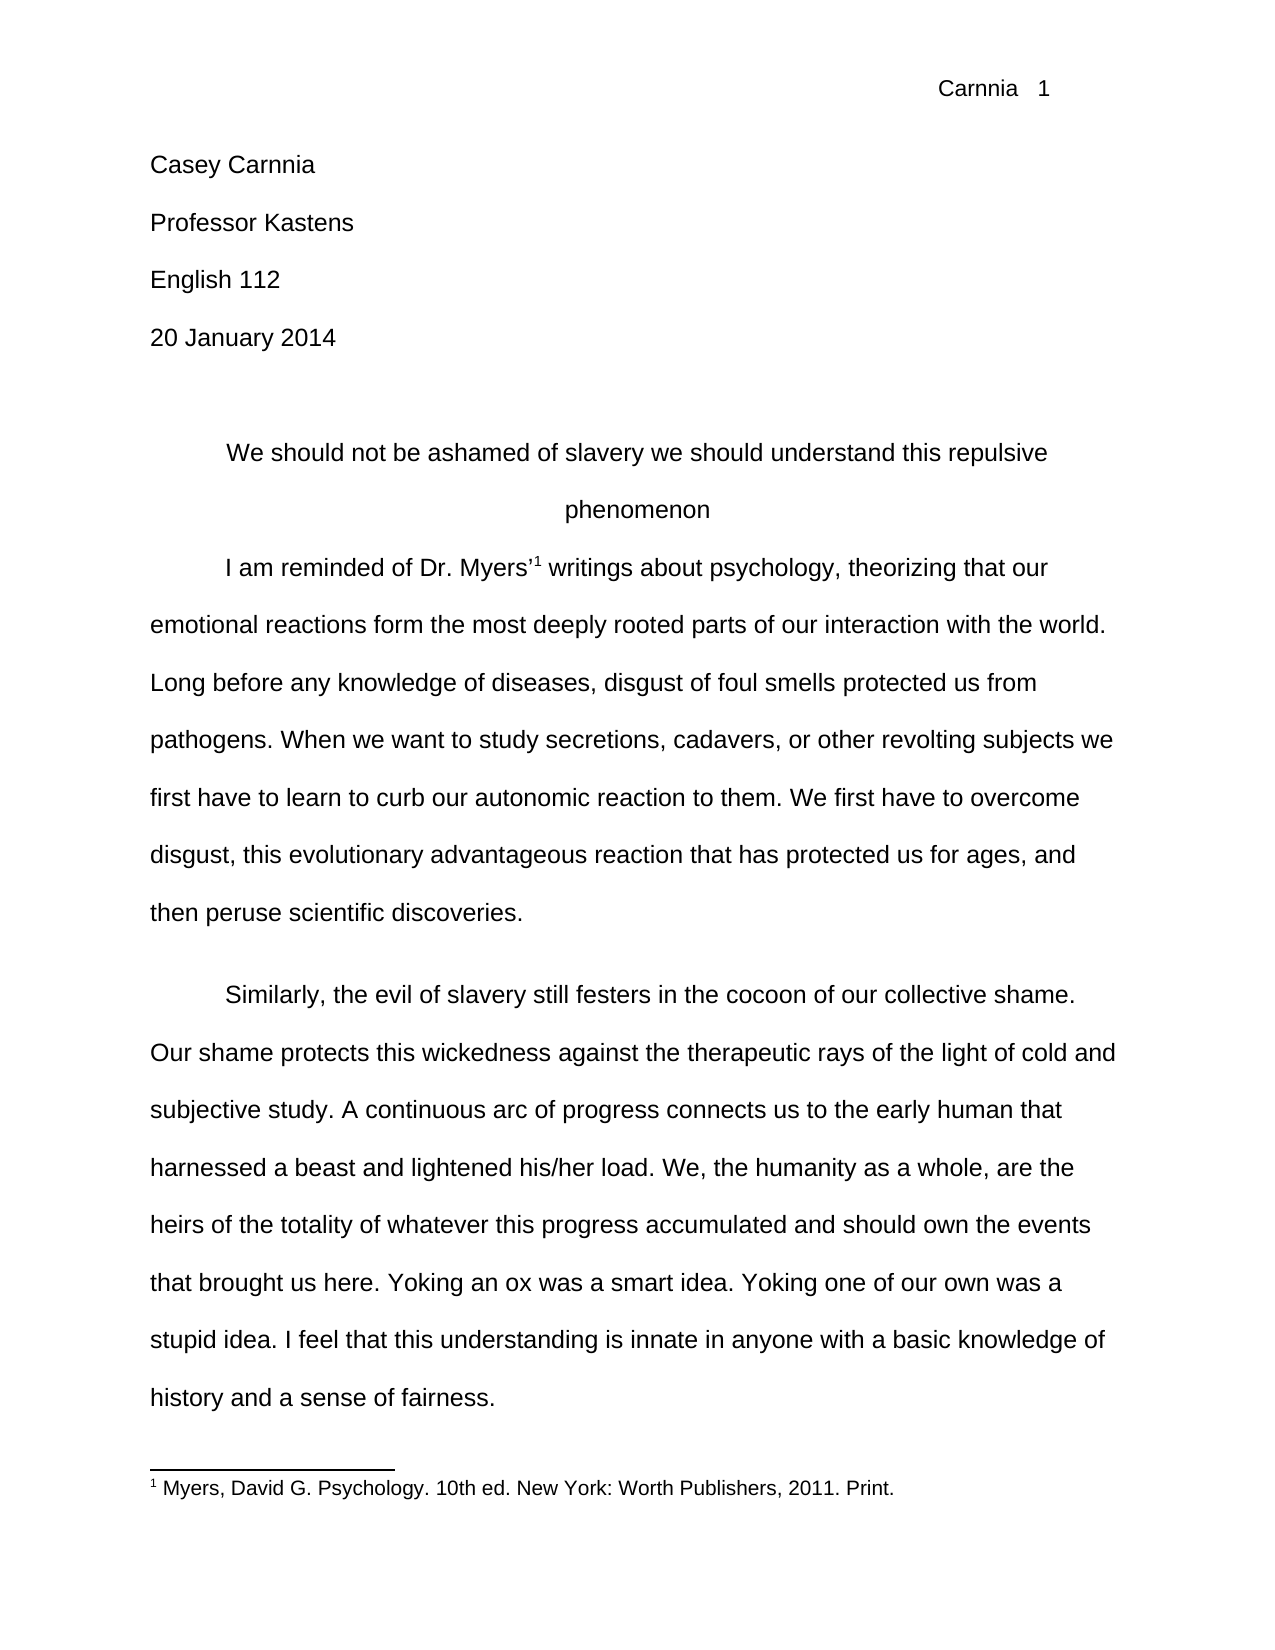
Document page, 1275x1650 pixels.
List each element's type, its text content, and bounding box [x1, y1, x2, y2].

text We should not be ashamed of slavery we should understand this repulsive phenomenon [150, 437, 1125, 524]
text English 112 [150, 265, 1125, 294]
text Casey Carnnia [150, 150, 1125, 179]
text Similarly, the evil of slavery still festers in the cocoon of our collective shame. Our shame protects this wickedness against the therapeutic rays of the light of cold and subjective study. A continuous arc of progress connects us to the early human that harnessed a beast and lightened his/her load. We, the humanity as a whole, are the heirs of the totality of whatever this progress accumulated and should own the events that brought us here. Yoking an ox was a smart idea. Yoking one of our own was a stupid idea. I feel that this understanding is innate in anyone with a basic knowledge of history and a sense of fairness. [150, 980, 1125, 1411]
text Professor Kastens [150, 207, 1125, 236]
text I am reminded of Dr. Myers’ writings about psychology, theorizing that our emotional reactions form the most deeply rooted parts of our interaction with the world. Long before any knowledge of diseases, disgust of foul smells protected us from pathogens. When we want to study secretions, cadavers, or other revolting subjects we first have to learn to curb our autonomic reaction to them. We first have to overcome disgust, this evolutionary advantageous reaction that has protected us for ages, and then peruse scientific discoveries. [150, 552, 1125, 926]
text 20 January 2014 [150, 322, 1125, 351]
